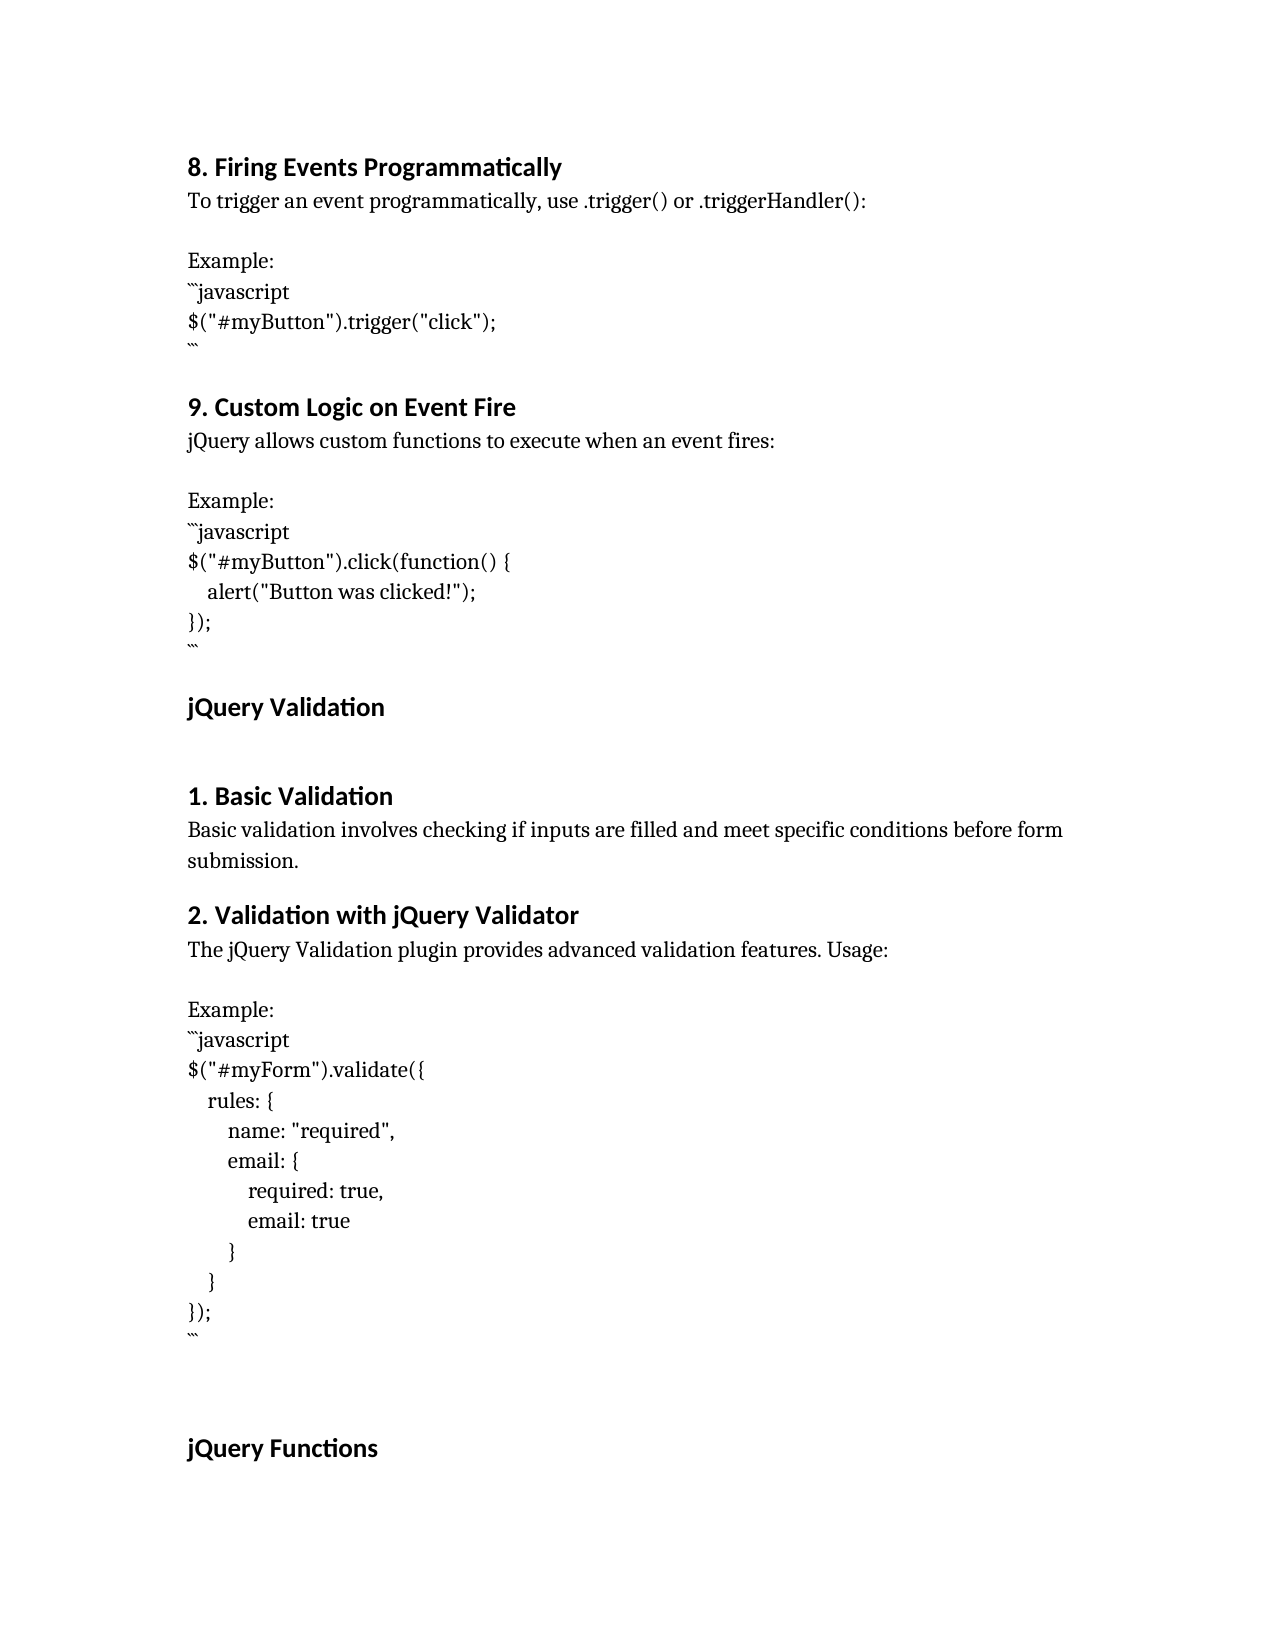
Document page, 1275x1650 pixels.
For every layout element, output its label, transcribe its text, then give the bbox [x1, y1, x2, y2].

subtitle 9. Custom Logic on Event Fire [187, 390, 1087, 423]
text Basic validation involves checking if inputs are filled and meet specific conditions before form submission. [187, 817, 1087, 874]
text To trigger an event programmatically, use .trigger() or .triggerHandler(): Example: ```javascript $("#myButton").trigger("click"); ``` [187, 188, 1087, 365]
subtitle 2. Validation with jQuery Validator [187, 898, 1087, 932]
subtitle 1. Basic Validation [187, 779, 1087, 812]
subtitle jQuery Validation [187, 690, 1087, 723]
subtitle 8. Firing Events Programmatically [187, 150, 1087, 183]
text jQuery allows custom functions to execute when an event fires: Example: ```javascript $("#myButton").click(function() { alert("Button was clicked!"); }); ``` [187, 428, 1087, 666]
text The jQuery Validation plugin provides advanced validation features. Usage: Example: ```javascript $("#myForm").validate({ rules: { name: "required", email: { required: true, email: true } } }); ``` [187, 936, 1087, 1356]
subtitle jQuery Functions [187, 1431, 1087, 1464]
